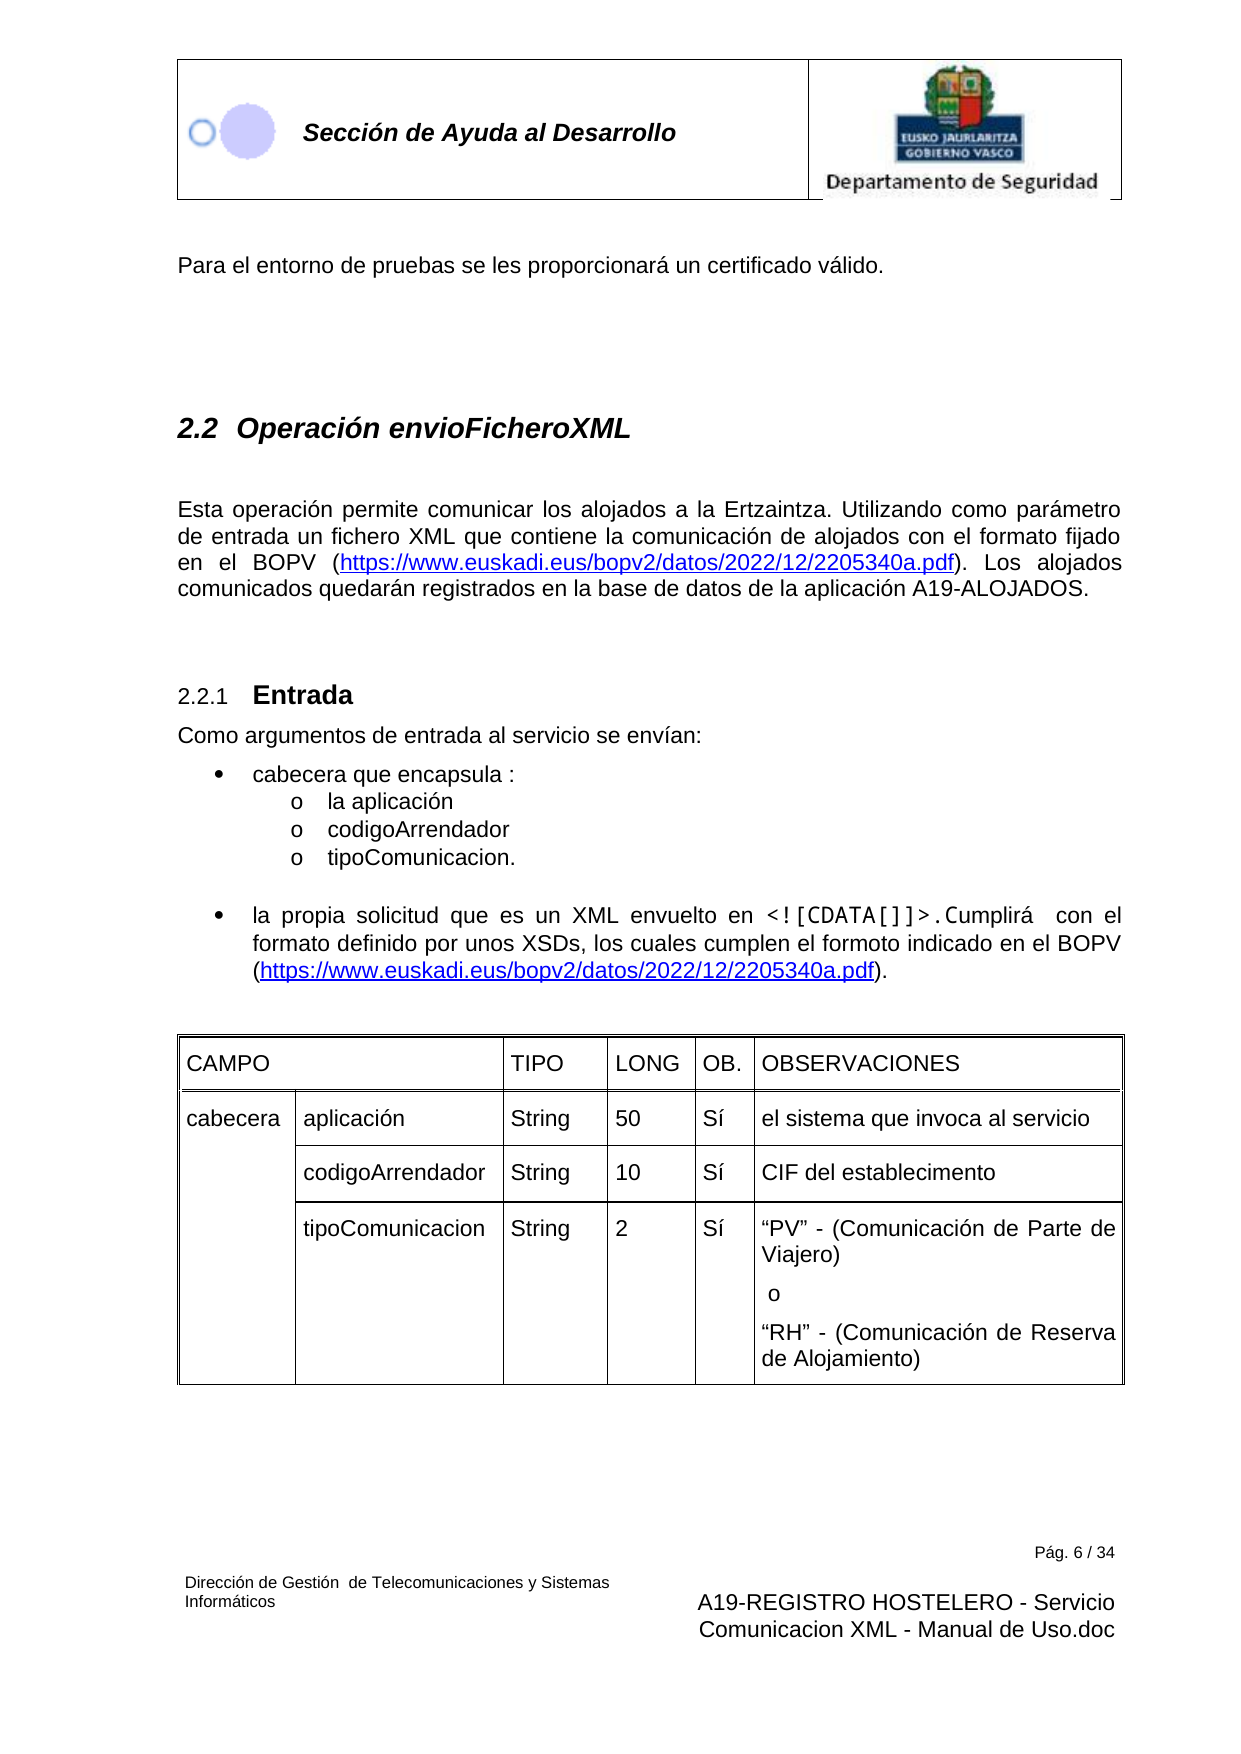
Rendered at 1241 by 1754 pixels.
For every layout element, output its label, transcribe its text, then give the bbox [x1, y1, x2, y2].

table_header OBSERVACIONES [755, 1038, 1122, 1089]
table_cell 50 [608, 1092, 695, 1145]
table_cell cabecera [179, 1089, 295, 1384]
table_cell String [504, 1203, 607, 1384]
table_header LONG [608, 1038, 695, 1089]
text Para el entorno de pruebas se les proporcionará un certificado válido. [177, 252, 1122, 278]
table_cell tipoComunicacion [296, 1203, 503, 1384]
subtitle Entrada [177, 679, 1122, 710]
list la propia solicitud que es un XML envuelto en <![CDATA[]]>.Cumplirá con el formato definido por unos XSDs, los cuales cumplen el formoto indicado en el BOPV (https://www.euskadi.eus/bopv2/datos/2022/12/2205340a.pdf). [215, 899, 1122, 983]
table_cell String [504, 1092, 607, 1145]
table_cell aplicación [296, 1092, 503, 1145]
text Esta operación permite comunicar los alojados a la Ertzaintza. Utilizando como parámetro de entrada un fichero XML que contiene la comunicación de alojados con el formato fijado en el BOPV (https://www.euskadi.eus/bopv2/datos/2022/12/2205340a.pdf). Los alojados comunicados quedarán registrados en la base de datos de la aplicación A19-ALOJADOS. [177, 496, 1122, 602]
table_cell el sistema que invoca al servicio [755, 1089, 1124, 1145]
table_cell codigoArrendador [296, 1146, 503, 1201]
table_header OB. [696, 1038, 754, 1089]
table_cell CIF del establecimento [755, 1146, 1122, 1201]
table_header CAMPO [180, 1038, 503, 1089]
table_cell Sí [696, 1146, 754, 1201]
table_cell 2 [608, 1203, 695, 1384]
subtitle Operación envioFicheroXML [177, 411, 1122, 445]
table_cell 10 [608, 1146, 695, 1201]
list cabecera que encapsula : [215, 761, 1122, 788]
table_cell String [504, 1146, 607, 1201]
picture [178, 93, 284, 168]
table_cell Sí [696, 1203, 754, 1384]
list tipoComunicacion. [290, 844, 1122, 873]
text Como argumentos de entrada al servicio se envían: [177, 722, 1122, 749]
table_cell “PV” - (Comunicación de Parte de Viajero) o “RH” - (Comunicación de Reserva de Alojamiento) [755, 1203, 1122, 1384]
table_cell Sí [696, 1092, 754, 1145]
list la aplicación [290, 788, 1122, 816]
list codigoArrendador [290, 816, 1122, 844]
table_header TIPO [504, 1038, 607, 1089]
picture [823, 60, 1111, 200]
